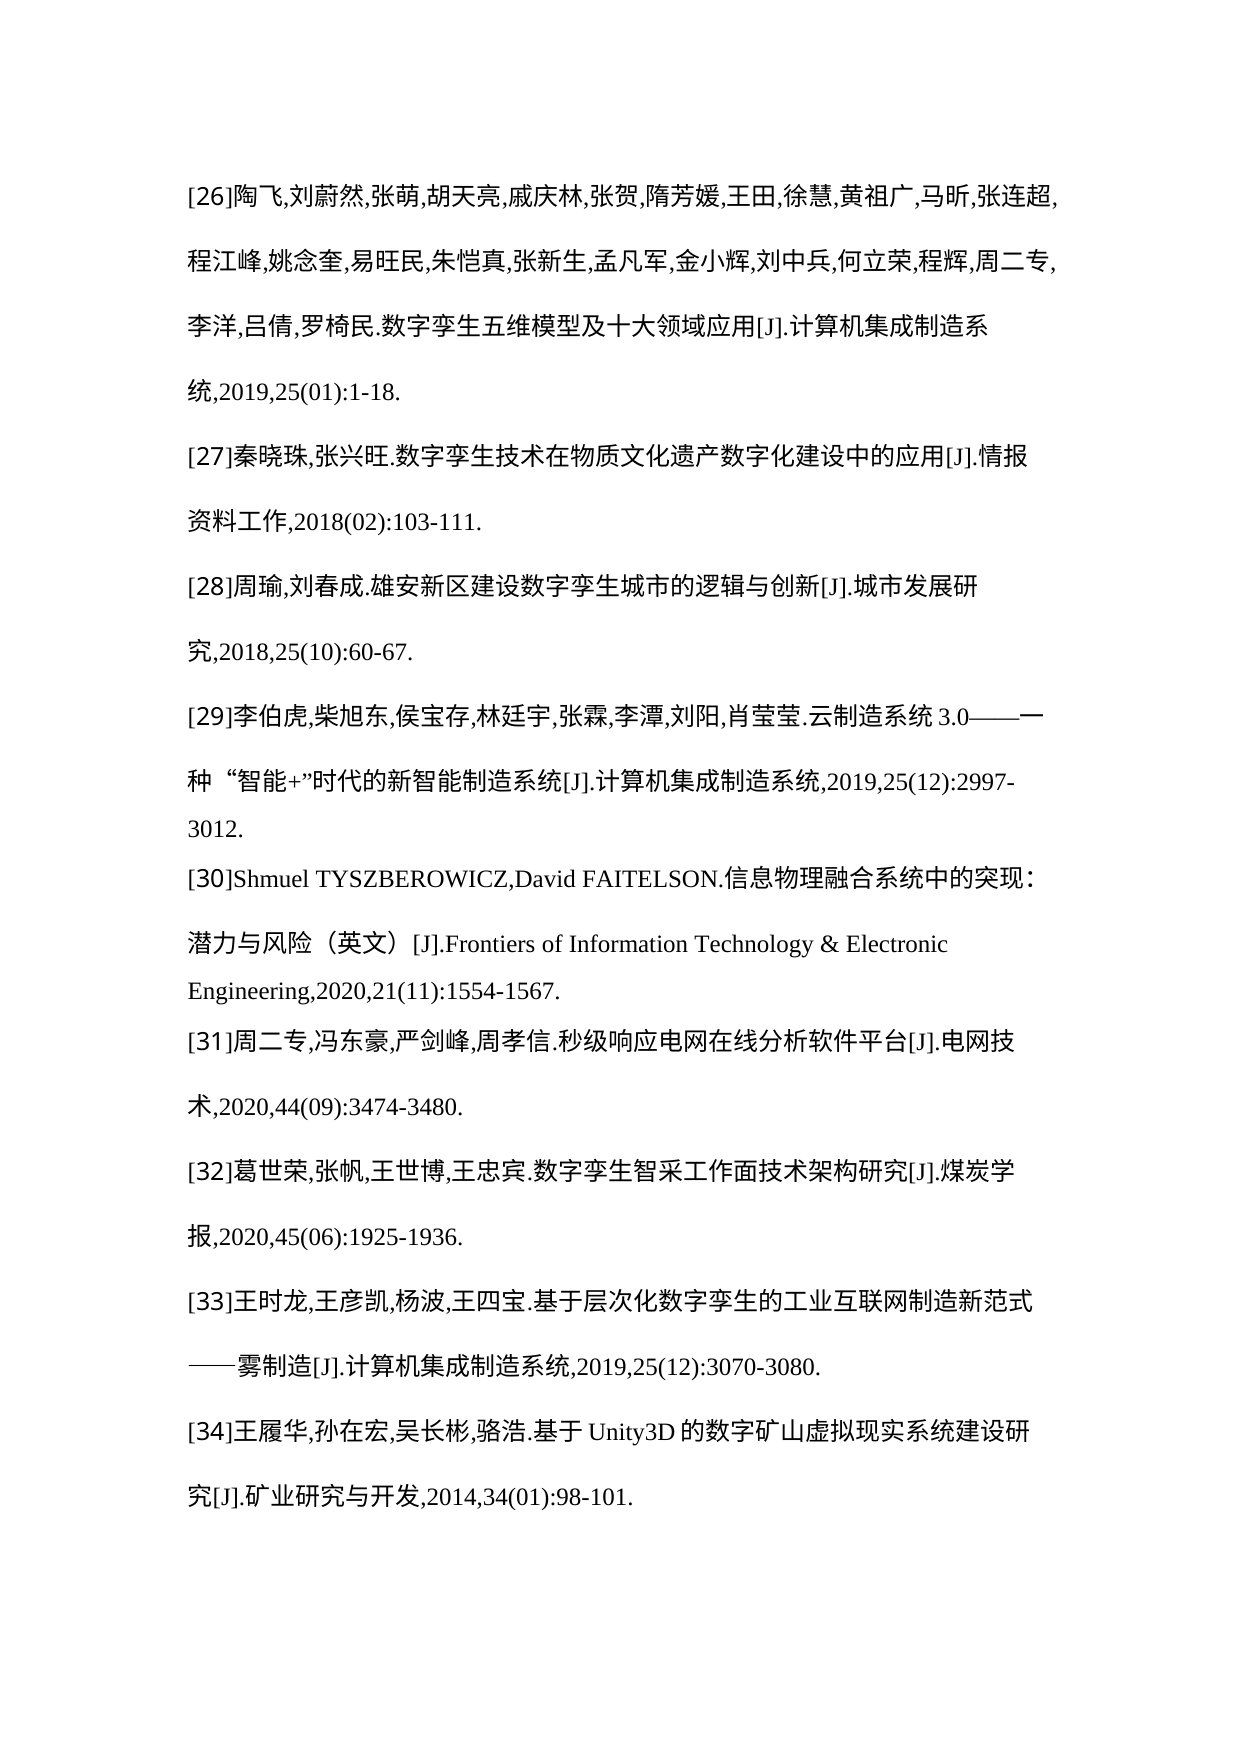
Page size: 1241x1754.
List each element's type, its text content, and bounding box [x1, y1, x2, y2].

text [28]周瑜,刘春成.雄安新区建设数字孪生城市的逻辑与创新[J].城市发展研究,2018,25(10):60-67. [187, 552, 1053, 682]
text [31]周二专,冯东豪,严剑峰,周孝信.秒级响应电网在线分析软件平台[J].电网技术,2020,44(09):3474-3480. [187, 1007, 1053, 1137]
text [34]王履华,孙在宏,吴长彬,骆浩.基于Unity3D的数字矿山虚拟现实系统建设研究[J].矿业研究与开发,2014,34(01):98-101. [187, 1397, 1053, 1527]
text [33]王时龙,王彦凯,杨波,王四宝.基于层次化数字孪生的工业互联网制造新范式——雾制造[J].计算机集成制造系统,2019,25(12):3070-3080. [187, 1267, 1053, 1397]
text [29]李伯虎,柴旭东,侯宝存,林廷宇,张霖,李潭,刘阳,肖莹莹.云制造系统3.0——一种“智能+”时代的新智能制造系统[J].计算机集成制造系统,2019,25(12):2997-3012. [187, 682, 1053, 844]
text [30]Shmuel TYSZBEROWICZ,David FAITELSON.信息物理融合系统中的突现：潜力与风险（英文）[J].Frontiers of Information Technology & Electronic Engineering,2020,21(11):1554-1567. [187, 844, 1053, 1007]
text [32]葛世荣,张帆,王世博,王忠宾.数字孪生智采工作面技术架构研究[J].煤炭学报,2020,45(06):1925-1936. [187, 1137, 1053, 1267]
text [26]陶飞,刘蔚然,张萌,胡天亮,戚庆林,张贺,隋芳媛,王田,徐慧,黄祖广,马昕,张连超,程江峰,姚念奎,易旺民,朱恺真,张新生,孟凡军,金小辉,刘中兵,何立荣,程辉,周二专,李洋,吕倩,罗椅民.数字孪生五维模型及十大领域应用[J].计算机集成制造系统,2019,25(01):1-18. [187, 162, 1053, 422]
text [27]秦晓珠,张兴旺.数字孪生技术在物质文化遗产数字化建设中的应用[J].情报资料工作,2018(02):103-111. [187, 422, 1053, 552]
